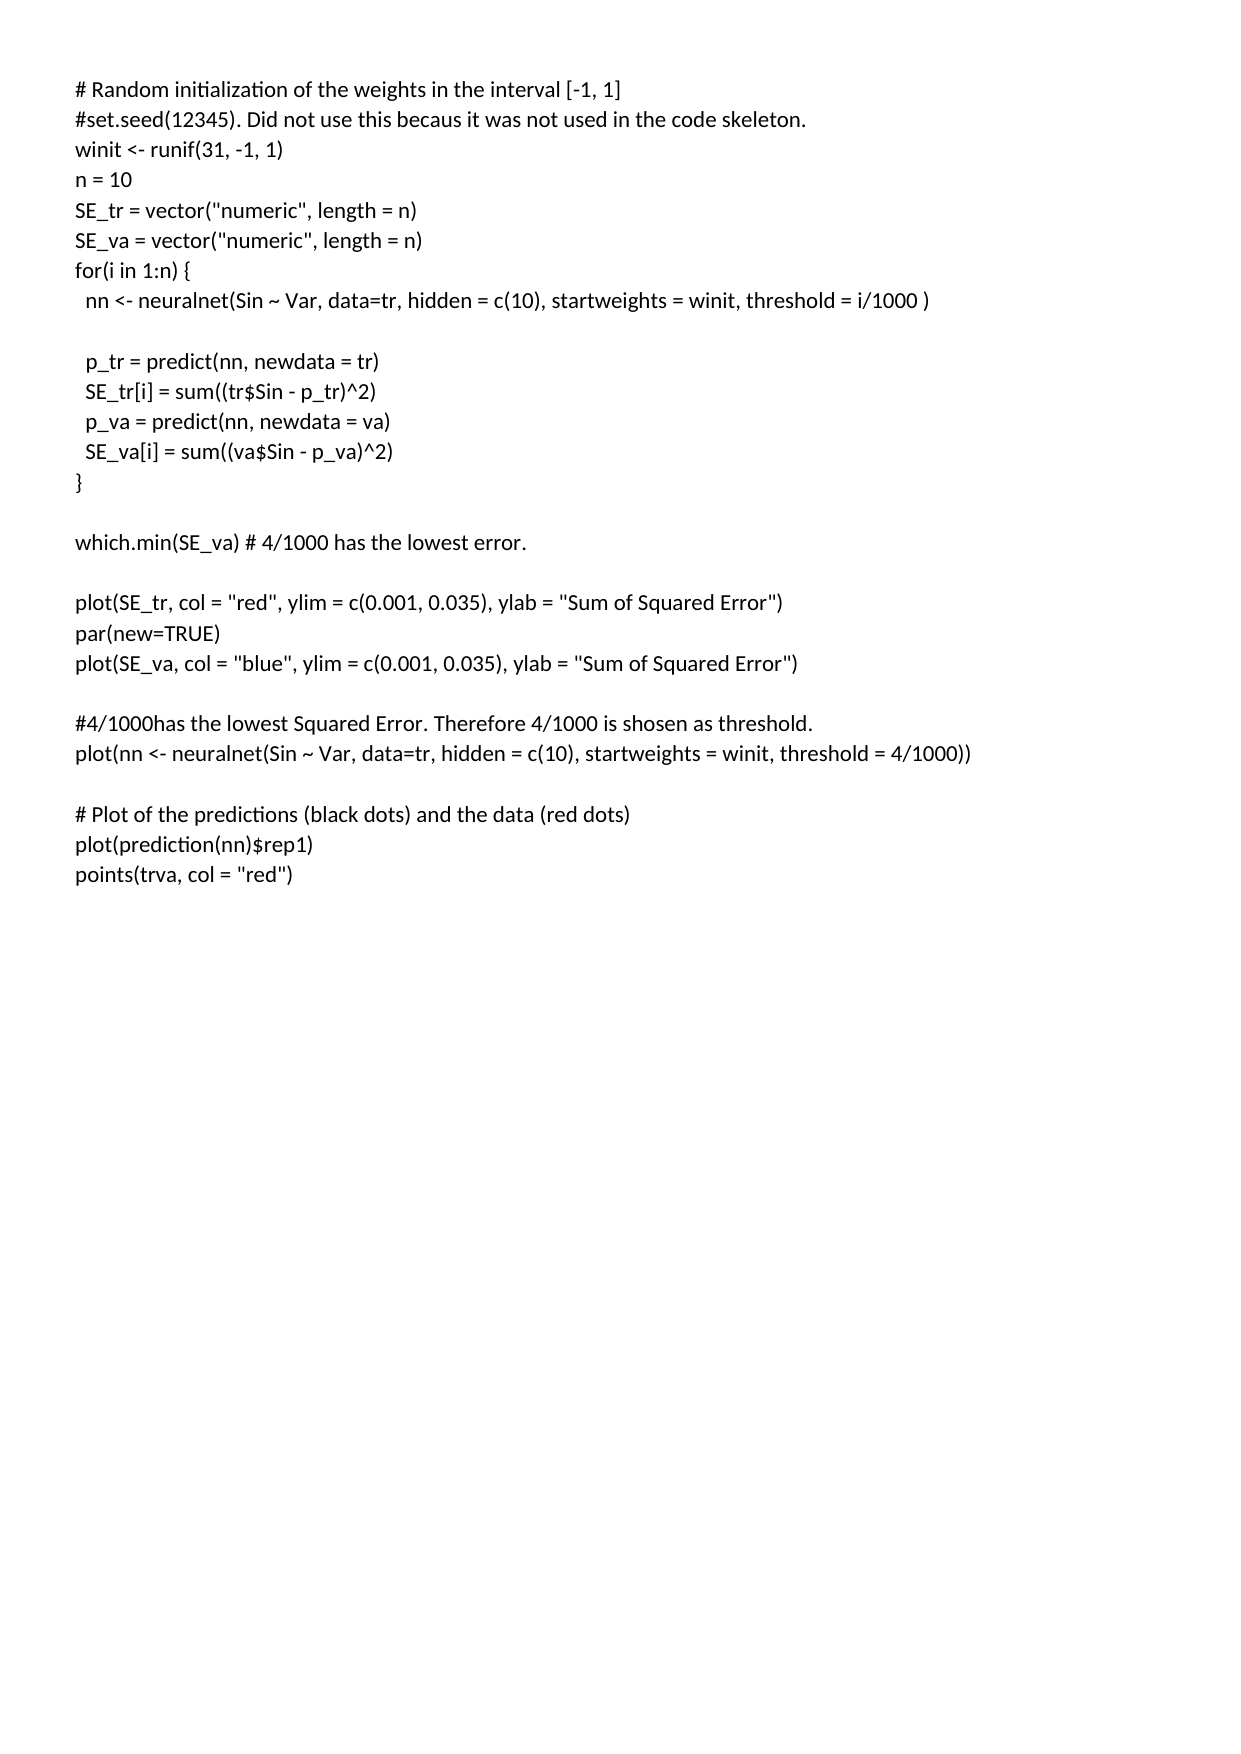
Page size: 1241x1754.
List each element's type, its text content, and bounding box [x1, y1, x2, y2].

text points(trva, col = "red") [75, 860, 1165, 888]
text SE_tr = vector("numeric", length = n) [75, 196, 1165, 224]
text plot(SE_tr, col = "red", ylim = c(0.001, 0.035), ylab = "Sum of Squared Error") [75, 588, 1165, 617]
text } [75, 468, 1165, 496]
text plot(SE_va, col = "blue", ylim = c(0.001, 0.035), ylab = "Sum of Squared Error") [75, 649, 1165, 677]
text #4/1000has the lowest Squared Error. Therefore 4/1000 is shosen as threshold. [75, 709, 1165, 737]
text #set.seed(12345). Did not use this becaus it was not used in the code skeleton. [75, 105, 1165, 133]
text winit <- runif(31, -1, 1) [75, 135, 1165, 163]
text n = 10 [75, 166, 1165, 194]
text # Plot of the predictions (black dots) and the data (red dots) [75, 800, 1165, 828]
text plot(prediction(nn)$rep1) [75, 830, 1165, 858]
text for(i in 1:n) { [75, 256, 1165, 284]
text nn <- neuralnet(Sin ~ Var, data=tr, hidden = c(10), startweights = winit, threshold = i/1000 ) [75, 286, 1165, 314]
text SE_va[i] = sum((va$Sin - p_va)^2) [75, 437, 1165, 466]
text which.min(SE_va) # 4/1000 has the lowest error. [75, 528, 1165, 556]
text SE_tr[i] = sum((tr$Sin - p_tr)^2) [75, 377, 1165, 405]
text p_va = predict(nn, newdata = va) [75, 407, 1165, 435]
text par(new=TRUE) [75, 619, 1165, 647]
text SE_va = vector("numeric", length = n) [75, 226, 1165, 254]
text plot(nn <- neuralnet(Sin ~ Var, data=tr, hidden = c(10), startweights = winit, threshold = 4/1000)) [75, 739, 1165, 768]
text # Random initialization of the weights in the interval [-1, 1] [75, 75, 1165, 103]
text p_tr = predict(nn, newdata = tr) [75, 347, 1165, 375]
